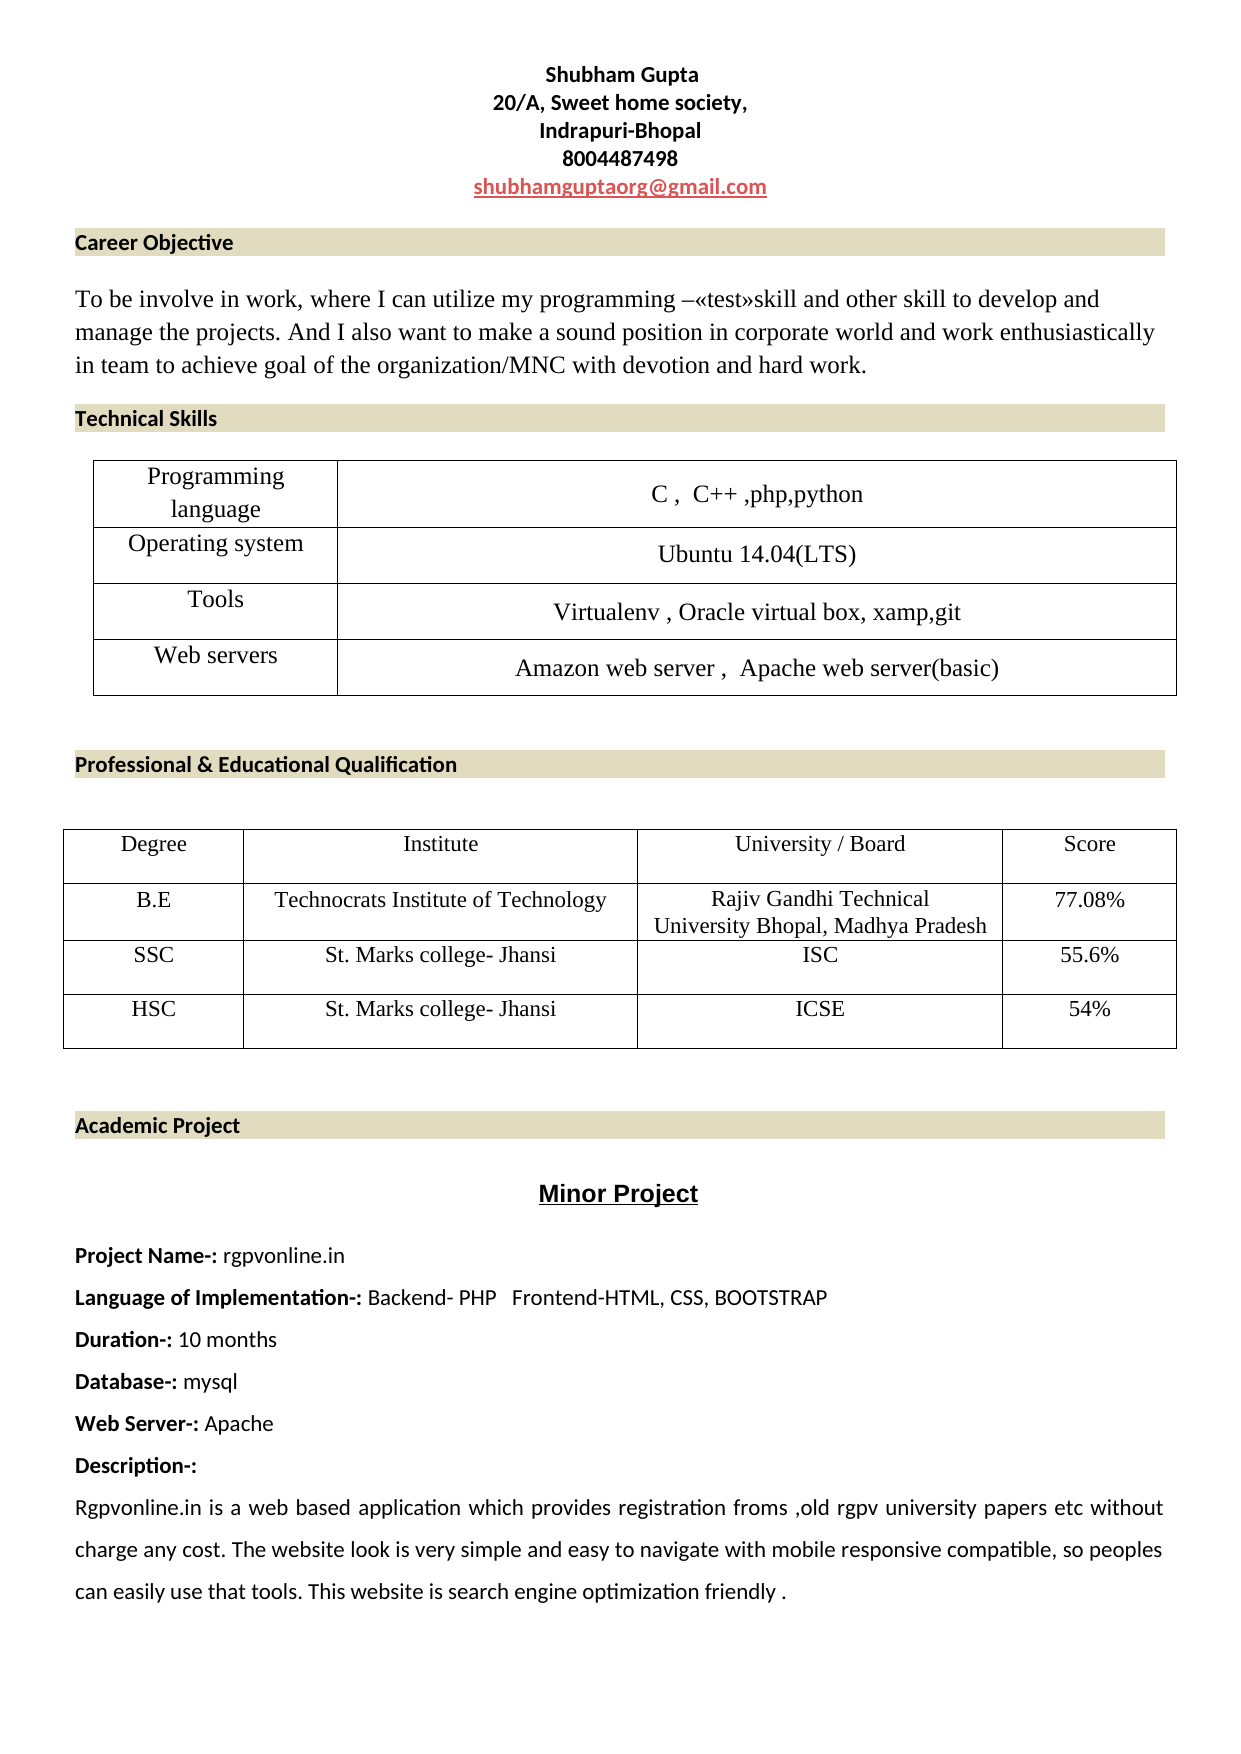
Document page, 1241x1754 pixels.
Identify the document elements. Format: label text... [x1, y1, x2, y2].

table_cell Rajiv Gandhi Technical University Bhopal, Madhya Pradesh [638, 884, 1002, 940]
table_cell Amazon web server , Apache web server(basic) [338, 640, 1176, 695]
text Minor Project [75, 1173, 1161, 1207]
table_cell B.E [64, 884, 243, 940]
text Project Name-: rgpvonline.in [75, 1241, 1165, 1269]
text Technical Skills [75, 404, 1165, 432]
text Language of Implementation-: Backend- PHP Frontend-HTML, CSS, BOOTSTRAP [75, 1283, 1165, 1311]
text shubhamguptaorg@gmail.com [75, 172, 1165, 200]
table_header C , C++ ,php,python [338, 461, 1176, 527]
table_cell Ubuntu 14.04(LTS) [338, 528, 1176, 583]
table_cell Web servers [94, 640, 337, 695]
table_cell 54% [1003, 995, 1176, 1048]
table_header Score [1003, 830, 1176, 882]
text Professional & Educational Qualification [75, 750, 1165, 778]
table_cell 77.08% [1003, 884, 1176, 940]
table_header Institute [244, 830, 637, 882]
table_cell Technocrats Institute of Technology [244, 884, 637, 940]
text Career Objective [75, 228, 1165, 256]
table_cell Operating system [94, 528, 337, 583]
text Academic Project [75, 1111, 1165, 1139]
table_cell HSC [64, 995, 243, 1048]
table_header Degree [64, 830, 243, 882]
table_cell SSC [64, 941, 243, 994]
table_cell Tools [94, 584, 337, 639]
table_header University / Board [638, 830, 1002, 882]
table_cell 55.6% [1003, 941, 1176, 994]
text Description-: [75, 1451, 1165, 1479]
text 20/A, Sweet home society, [75, 88, 1165, 116]
table_cell ICSE [638, 995, 1002, 1048]
text Shubham Gupta [525, 60, 1165, 88]
text Indrapuri-Bhopal [75, 116, 1165, 144]
table_cell St. Marks college- Jhansi [244, 995, 637, 1048]
text To be involve in work, where I can utilize my programming –skill and other skill to develop and manage the projects. And I also want to make a sound position in corporate world and work enthusiastically in team to achieve goal of the organization/MNC with devotion and hard work. [75, 284, 1165, 379]
table_cell Virtualenv , Oracle virtual box, xamp,git [338, 584, 1176, 639]
table_header Programming language [94, 461, 337, 527]
table_cell St. Marks college- Jhansi [244, 941, 637, 994]
text Database-: mysql [75, 1367, 1165, 1395]
text Duration-: 10 months [75, 1325, 1165, 1353]
text Rgpvonline.in is a web based application which provides registration froms ,old rgpv university papers etc without charge any cost. The website look is very simple and easy to navigate with mobile responsive compatible, so peoples can easily use that tools. This website is search engine optimization friendly . [75, 1493, 1165, 1605]
table_cell ISC [638, 941, 1002, 994]
text 8004487498 [75, 144, 1165, 172]
text Web Server-: Apache [75, 1409, 1165, 1437]
